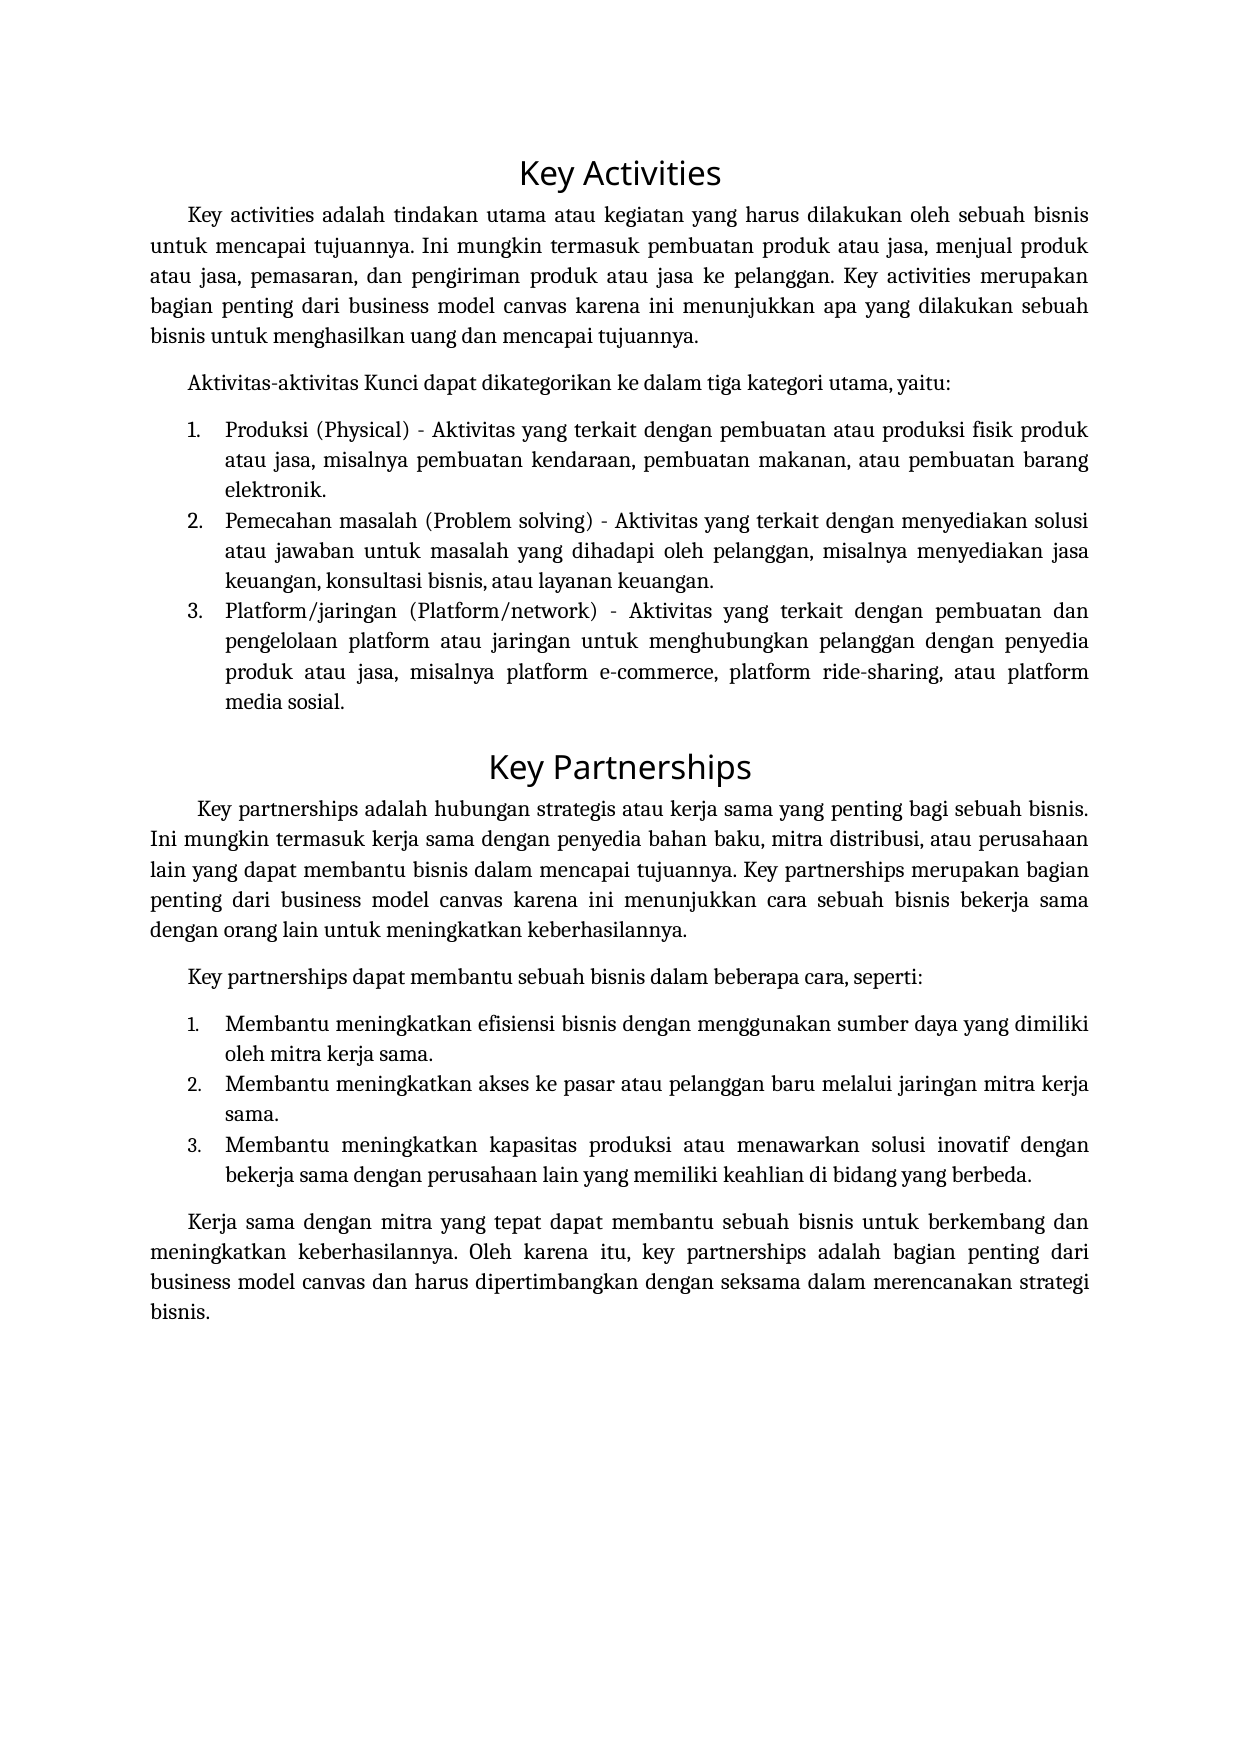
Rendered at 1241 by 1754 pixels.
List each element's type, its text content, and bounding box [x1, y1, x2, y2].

text Key activities adalah tindakan utama atau kegiatan yang harus dilakukan oleh sebuah bisnis untuk mencapai tujuannya. Ini mungkin termasuk pembuatan produk atau jasa, menjual produk atau jasa, pemasaran, dan pengiriman produk atau jasa ke pelanggan. Key activities merupakan bagian penting dari business model canvas karena ini menunjukkan apa yang dilakukan sebuah bisnis untuk menghasilkan uang dan mencapai tujuannya. [150, 202, 1090, 349]
text Key partnerships dapat membantu sebuah bisnis dalam beberapa cara, seperti: [150, 964, 1090, 990]
list Produksi (Physical) - Aktivitas yang terkait dengan pembuatan atau produksi fisik produk atau jasa, misalnya pembuatan kendaraan, pembuatan makanan, atau pembuatan barang elektronik. [187, 417, 1090, 503]
list Platform/jaringan (Platform/network) - Aktivitas yang terkait dengan pembuatan dan pengelolaan platform atau jaringan untuk menghubungkan pelanggan dengan penyedia produk atau jasa, misalnya platform e-commerce, platform ride-sharing, atau platform media sosial. [187, 598, 1090, 715]
list Pemecahan masalah (Problem solving) - Aktivitas yang terkait dengan menyediakan solusi atau jawaban untuk masalah yang dihadapi oleh pelanggan, misalnya menyediakan jasa keuangan, konsultasi bisnis, atau layanan keuangan. [187, 507, 1090, 594]
subtitle Key Activities [150, 150, 1090, 195]
subtitle Key Partnerships [150, 744, 1090, 789]
text Aktivitas-aktivitas Kunci dapat dikategorikan ke dalam tiga kategori utama, yaitu: [150, 370, 1090, 396]
text Kerja sama dengan mitra yang tepat dapat membantu sebuah bisnis untuk berkembang dan meningkatkan keberhasilannya. Oleh karena itu, key partnerships adalah bagian penting dari business model canvas dan harus dipertimbangkan dengan seksama dalam merencanakan strategi bisnis. [150, 1208, 1090, 1326]
list Membantu meningkatkan efisiensi bisnis dengan menggunakan sumber daya yang dimiliki oleh mitra kerja sama. [187, 1011, 1090, 1067]
text Key partnerships adalah hubungan strategis atau kerja sama yang penting bagi sebuah bisnis. Ini mungkin termasuk kerja sama dengan penyedia bahan baku, mitra distribusi, atau perusahaan lain yang dapat membantu bisnis dalam mencapai tujuannya. Key partnerships merupakan bagian penting dari business model canvas karena ini menunjukkan cara sebuah bisnis bekerja sama dengan orang lain untuk meningkatkan keberhasilannya. [150, 796, 1090, 943]
list Membantu meningkatkan akses ke pasar atau pelanggan baru melalui jaringan mitra kerja sama. [187, 1071, 1090, 1128]
list Membantu meningkatkan kapasitas produksi atau menawarkan solusi inovatif dengan bekerja sama dengan perusahaan lain yang memiliki keahlian di bidang yang berbeda. [187, 1131, 1090, 1188]
